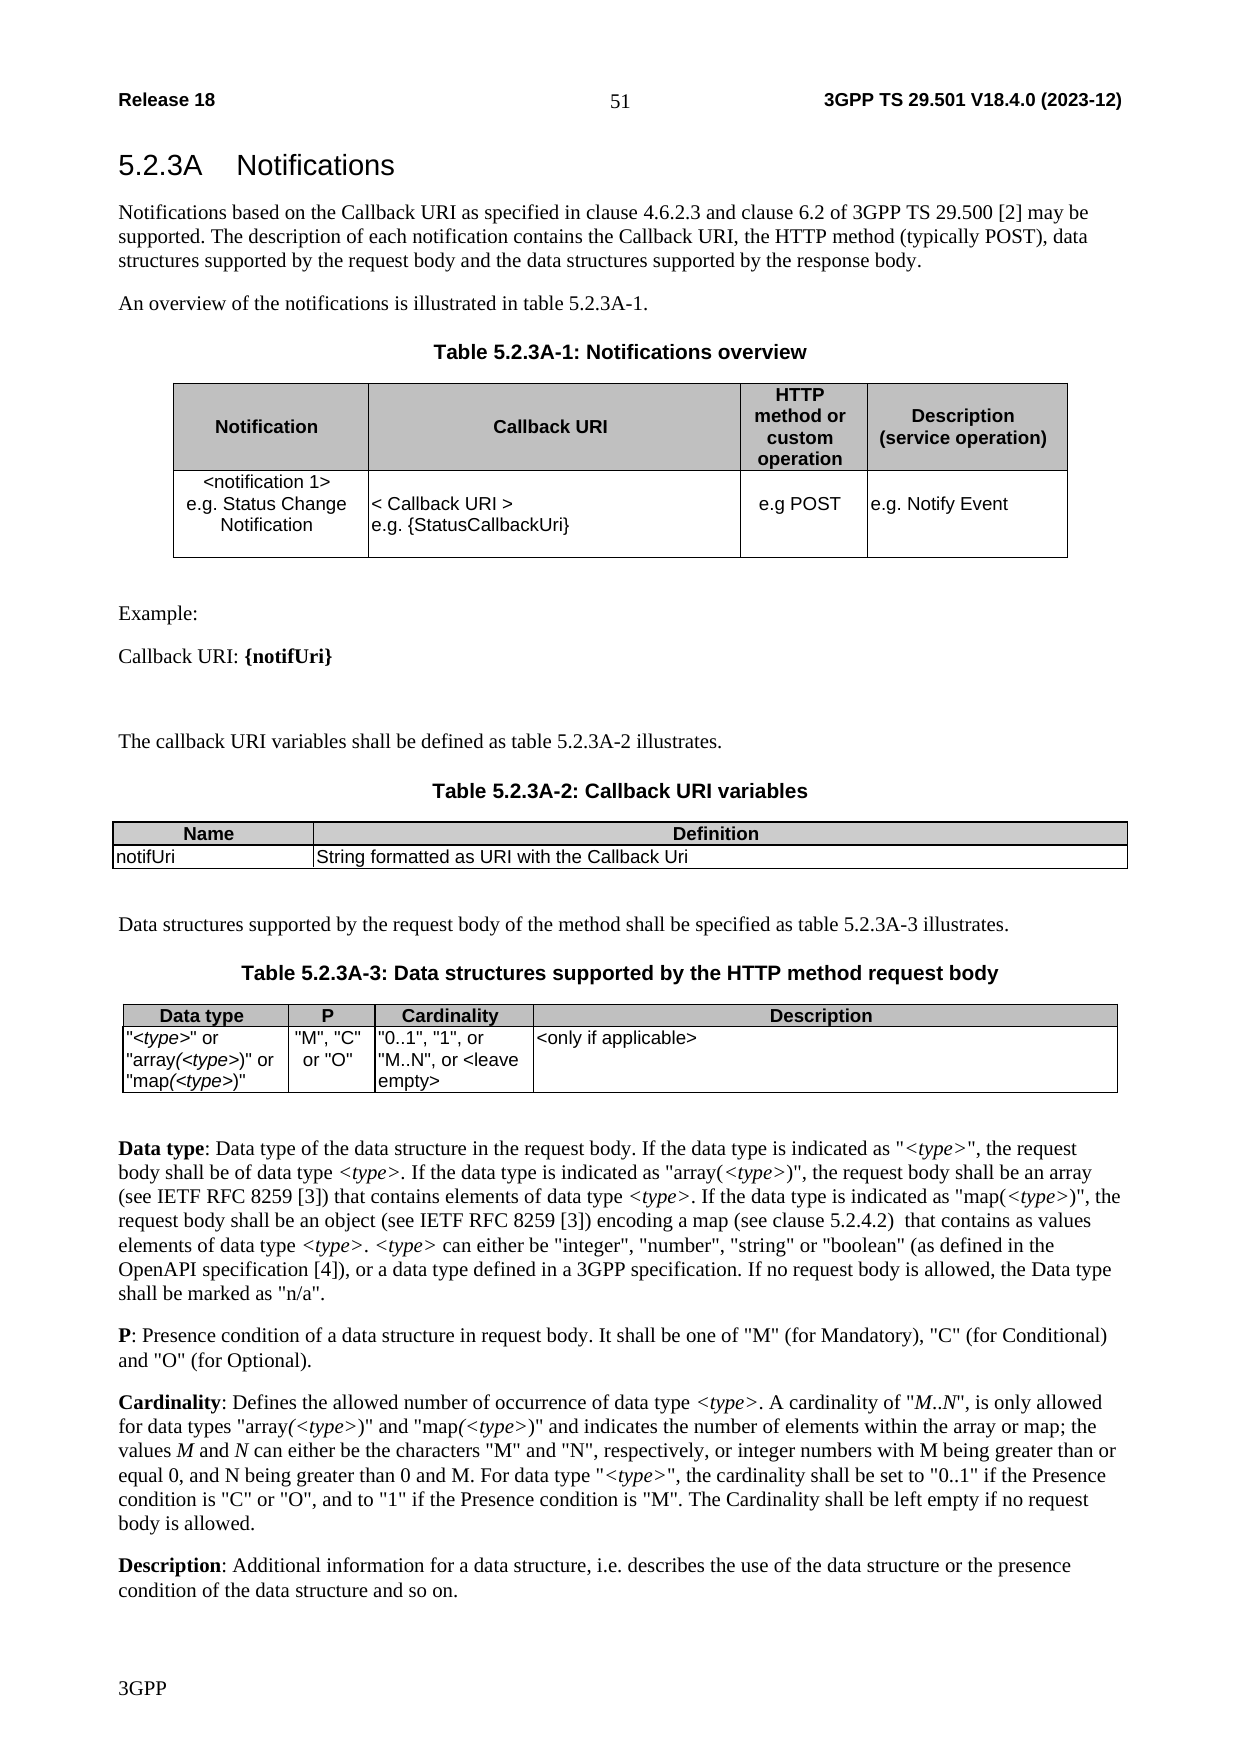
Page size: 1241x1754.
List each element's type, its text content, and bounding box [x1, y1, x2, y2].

table_cell "<type>" or "array(<type>)" or "map(<type>)" [124, 1027, 288, 1092]
text Notifications based on the Callback URI as specified in clause 4.6.2.3 and clause 6.2 of 3GPP TS 29.500 [2] may be supported. The description of each notification contains the Callback URI, the HTTP method (typically POST), data structures supported by the request body and the data structures supported by the response body. [118, 200, 1122, 272]
text The callback URI variables shall be defined as table 5.2.3A-2 illustrates. [118, 729, 1122, 753]
table_cell <only if applicable> [534, 1027, 1117, 1092]
table_cell notifUri [114, 846, 313, 867]
table_header Description (service operation) [868, 384, 1067, 470]
table_header Definition [314, 823, 1127, 844]
text Table 5.2.3A-1: Notifications overview [118, 340, 1122, 364]
table_cell < Callback URI > e.g. {StatusCallbackUri} [369, 471, 740, 557]
table_header Name [114, 823, 313, 844]
table_header Description [534, 1005, 1117, 1026]
table_header Cardinality [376, 1005, 533, 1026]
text Callback URI: {notifUri} [118, 644, 1122, 668]
table_cell String formatted as URI with the Callback Uri [314, 846, 1127, 867]
text P: Presence condition of a data structure in request body. It shall be one of "M" (for Mandatory), "C" (for Conditional) and "O" (for Optional). [118, 1323, 1122, 1372]
text Description: Additional information for a data structure, i.e. describes the use of the data structure or the presence condition of the data structure and so on. [118, 1553, 1122, 1602]
table_header Notification [174, 384, 368, 470]
text An overview of the notifications is illustrated in table 5.2.3A-1. [118, 291, 1122, 315]
text Table 5.2.3A-3: Data structures supported by the HTTP method request body [118, 961, 1122, 985]
text Example: [118, 601, 1122, 625]
table_header Callback URI [369, 384, 740, 470]
table_header HTTP method or custom operation [741, 384, 867, 470]
text Cardinality: Defines the allowed number of occurrence of data type <type>. A cardinality of "M..N", is only allowed for data types "array(<type>)" and "map(<type>)" and indicates the number of elements within the array or map; the values M and N can either be the characters "M" and "N", respectively, or integer numbers with M being greater than or equal 0, and N being greater than 0 and M. For data type "<type>", the cardinality shall be set to "0..1" if the Presence condition is "C" or "O", and to "1" if the Presence condition is "M". The Cardinality shall be left empty if no request body is allowed. [118, 1390, 1122, 1535]
table_cell e.g POST [741, 471, 867, 557]
text Table 5.2.3A-2: Callback URI variables [118, 778, 1122, 802]
table_cell e.g. Notify Event [868, 471, 1067, 557]
table_header P [289, 1005, 374, 1026]
table_cell <notification 1> e.g. Status Change Notification [174, 471, 368, 557]
table_cell "0..1", "1", or "M..N", or <leave empty> [376, 1027, 533, 1092]
text Data structures supported by the request body of the method shall be specified as table 5.2.3A-3 illustrates. [118, 912, 1122, 936]
subtitle 5.2.3A Notifications [118, 147, 1122, 181]
table_header Data type [124, 1005, 288, 1026]
table_cell "M", "C" or "O" [289, 1027, 374, 1092]
text Data type: Data type of the data structure in the request body. If the data type is indicated as "<type>", the request body shall be of data type <type>. If the data type is indicated as "array(<type>)", the request body shall be an array (see IETF RFC 8259 [3]) that contains elements of data type <type>. If the data type is indicated as "map(<type>)", the request body shall be an object (see IETF RFC 8259 [3]) encoding a map (see clause 5.2.4.2) that contains as values elements of data type <type>. <type> can either be "integer", "number", "string" or "boolean" (as defined in the OpenAPI specification [4]), or a data type defined in a 3GPP specification. If no request body is allowed, the Data type shall be marked as "n/a". [118, 1136, 1122, 1305]
